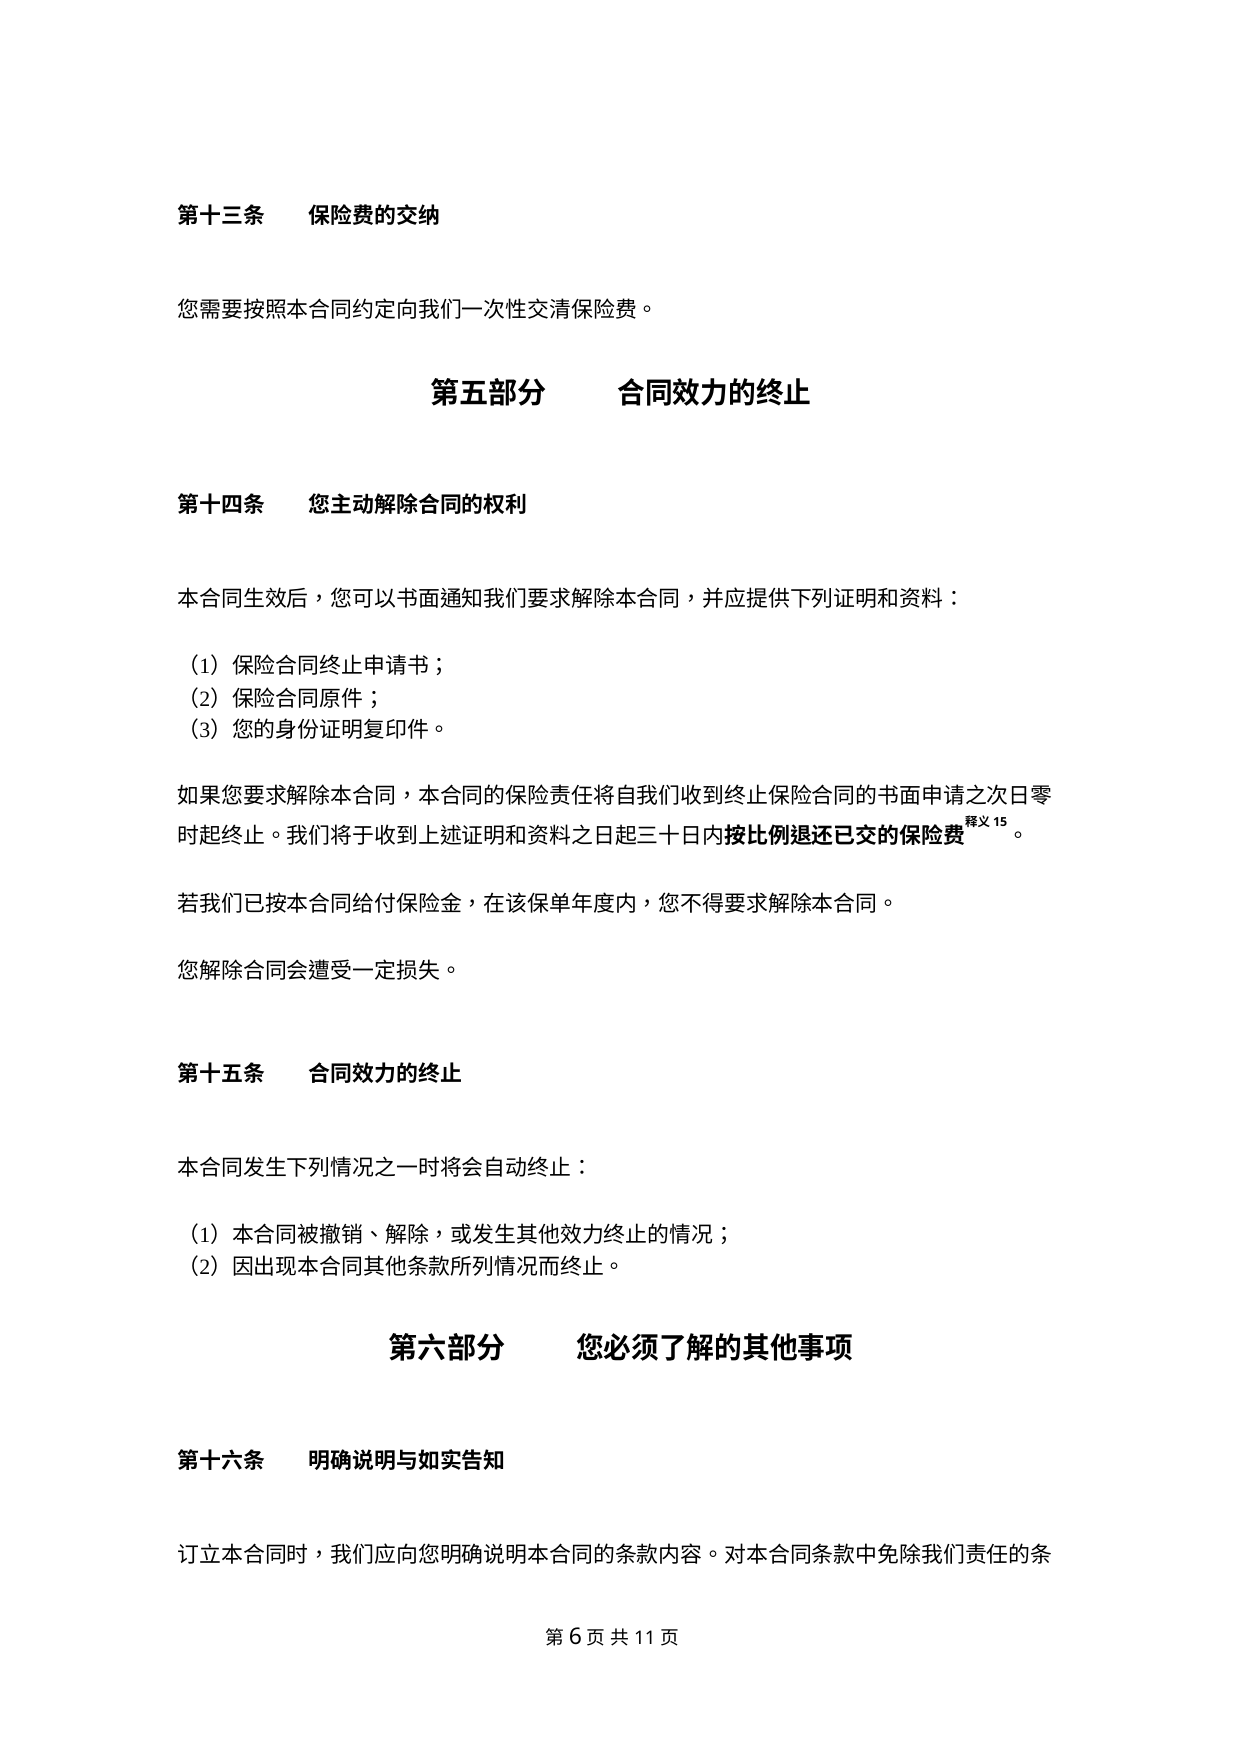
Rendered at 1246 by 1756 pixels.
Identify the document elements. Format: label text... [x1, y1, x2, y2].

text （3）您的身份证明复印件。 [177, 714, 1075, 744]
text （2）保险合同原件； [177, 682, 1075, 712]
subtitle 第十五条 合同效力的终止 [177, 1058, 1075, 1088]
text 您需要按照本合同约定向我们一次性交清保险费。 [177, 293, 1075, 323]
text （2）因出现本合同其他条款所列情况而终止。 [177, 1251, 1075, 1281]
subtitle 第五部分 合同效力的终止 [167, 372, 1074, 412]
text 如果您要求解除本合同，本合同的保险责任将自我们收到终止保险合同的书面申请之次日零时起终止。我们将于收到上述证明和资料之日起三十日内按比例退还已交的保险费释义 15。 [177, 780, 1064, 850]
subtitle 第十三条 保险费的交纳 [177, 200, 1075, 230]
subtitle 第十四条 您主动解除合同的权利 [177, 489, 1075, 519]
text 若我们已按本合同给付保险金，在该保单年度内，您不得要求解除本合同。您解除合同会遭受一定损失。 [177, 888, 901, 985]
text 订立本合同时，我们应向您明确说明本合同的条款内容。对本合同条款中免除我们责任的条 [177, 1538, 1075, 1568]
text （1）本合同被撤销、解除，或发生其他效力终止的情况； [177, 1219, 1075, 1249]
text 第六部分 您必须了解的其他事项 [167, 1328, 1074, 1367]
text 本合同发生下列情况之一时将会自动终止： [177, 1152, 1075, 1181]
text （1）保险合同终止申请书； [177, 651, 1075, 680]
subtitle 第十六条 明确说明与如实告知 [177, 1445, 1075, 1475]
text 本合同生效后，您可以书面通知我们要求解除本合同，并应提供下列证明和资料： [177, 583, 1075, 613]
